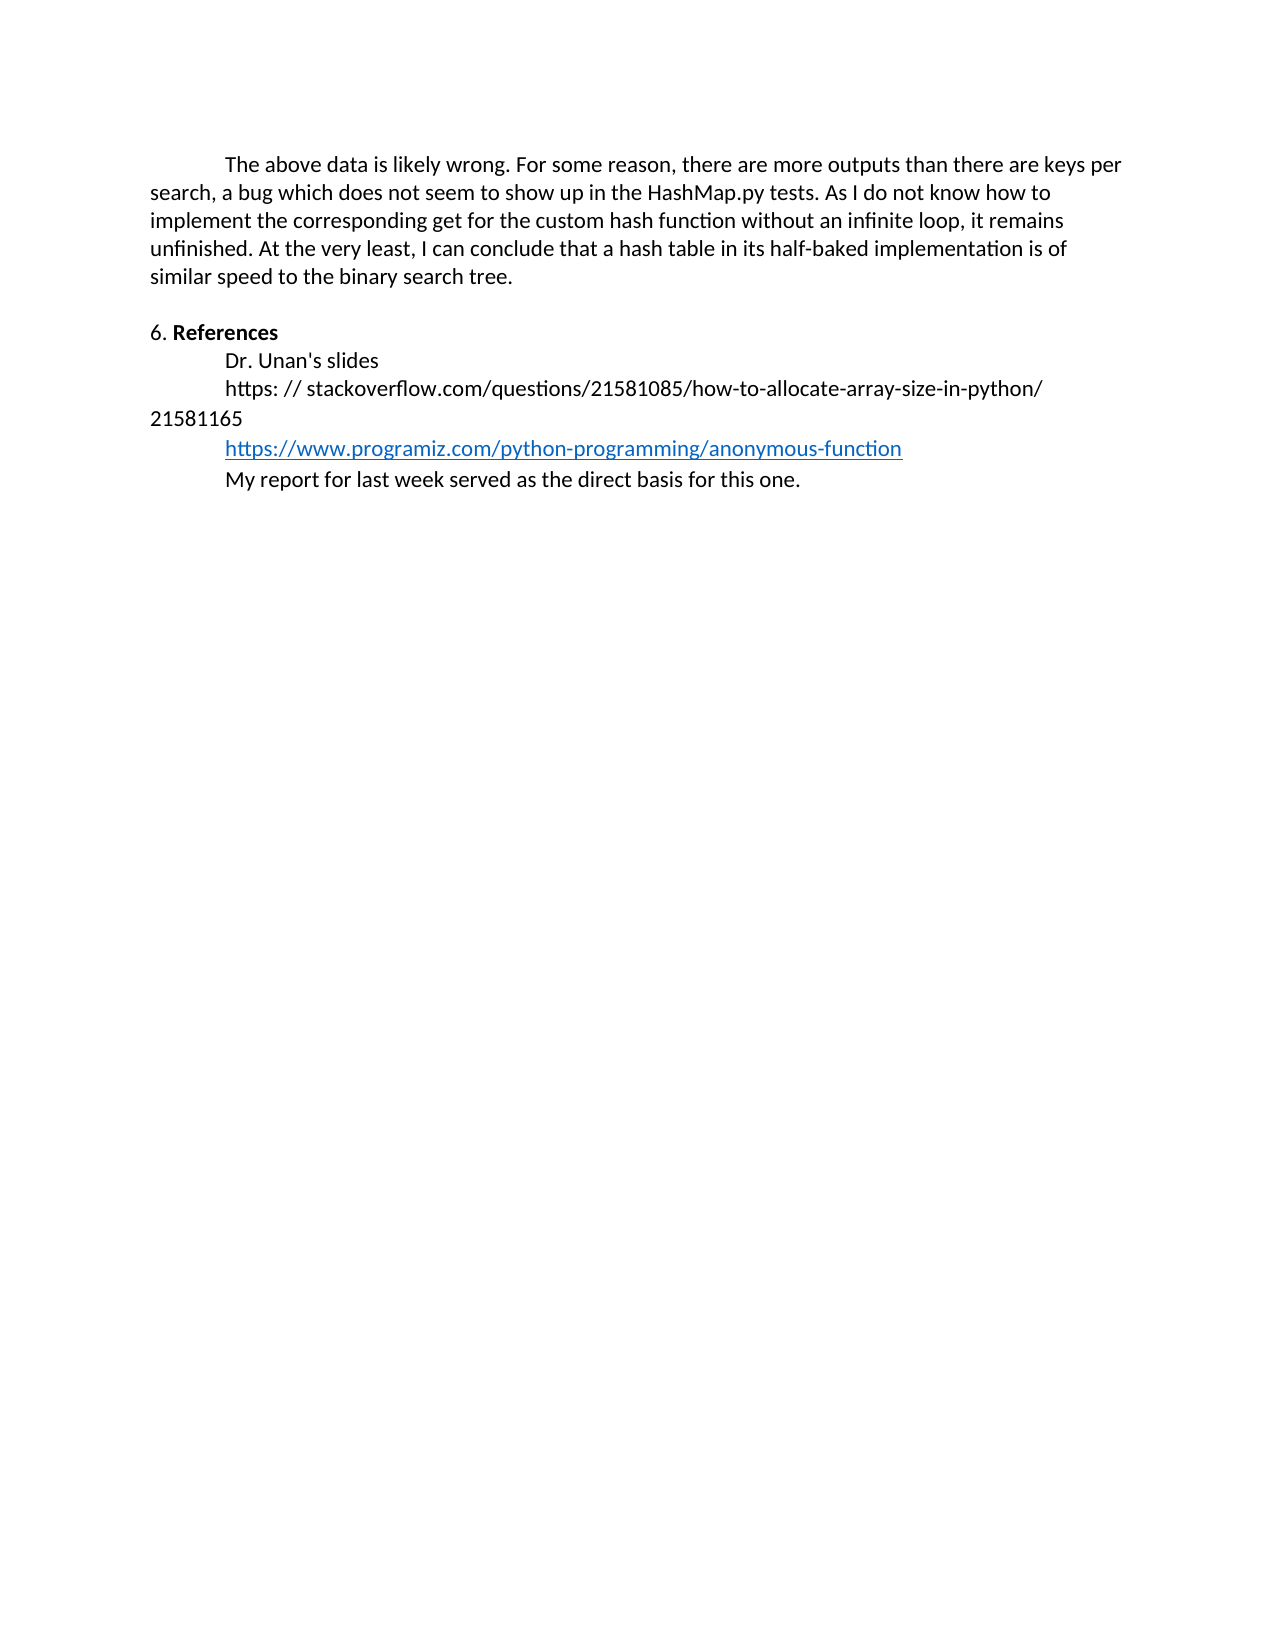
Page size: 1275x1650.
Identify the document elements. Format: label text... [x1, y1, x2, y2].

text Dr. Unan's slides [150, 346, 1125, 374]
text https: // stackoverflow.com/questions/21581085/how-to-allocate-array-size-in-python/21581165 [150, 374, 1125, 432]
text My report for last week served as the direct basis for this one. [150, 465, 1125, 493]
text The above data is likely wrong. For some reason, there are more outputs than there are keys per search, a bug which does not seem to show up in the HashMap.py tests. As I do not know how to implement the corresponding get for the custom hash function without an infinite loop, it remains unfinished. At the very least, I can conclude that a hash table in its half-baked implementation is of similar speed to the binary search tree. [150, 150, 1125, 290]
text https://www.programiz.com/python-programming/anonymous-function [150, 434, 1125, 463]
text 6. References [150, 318, 1125, 346]
